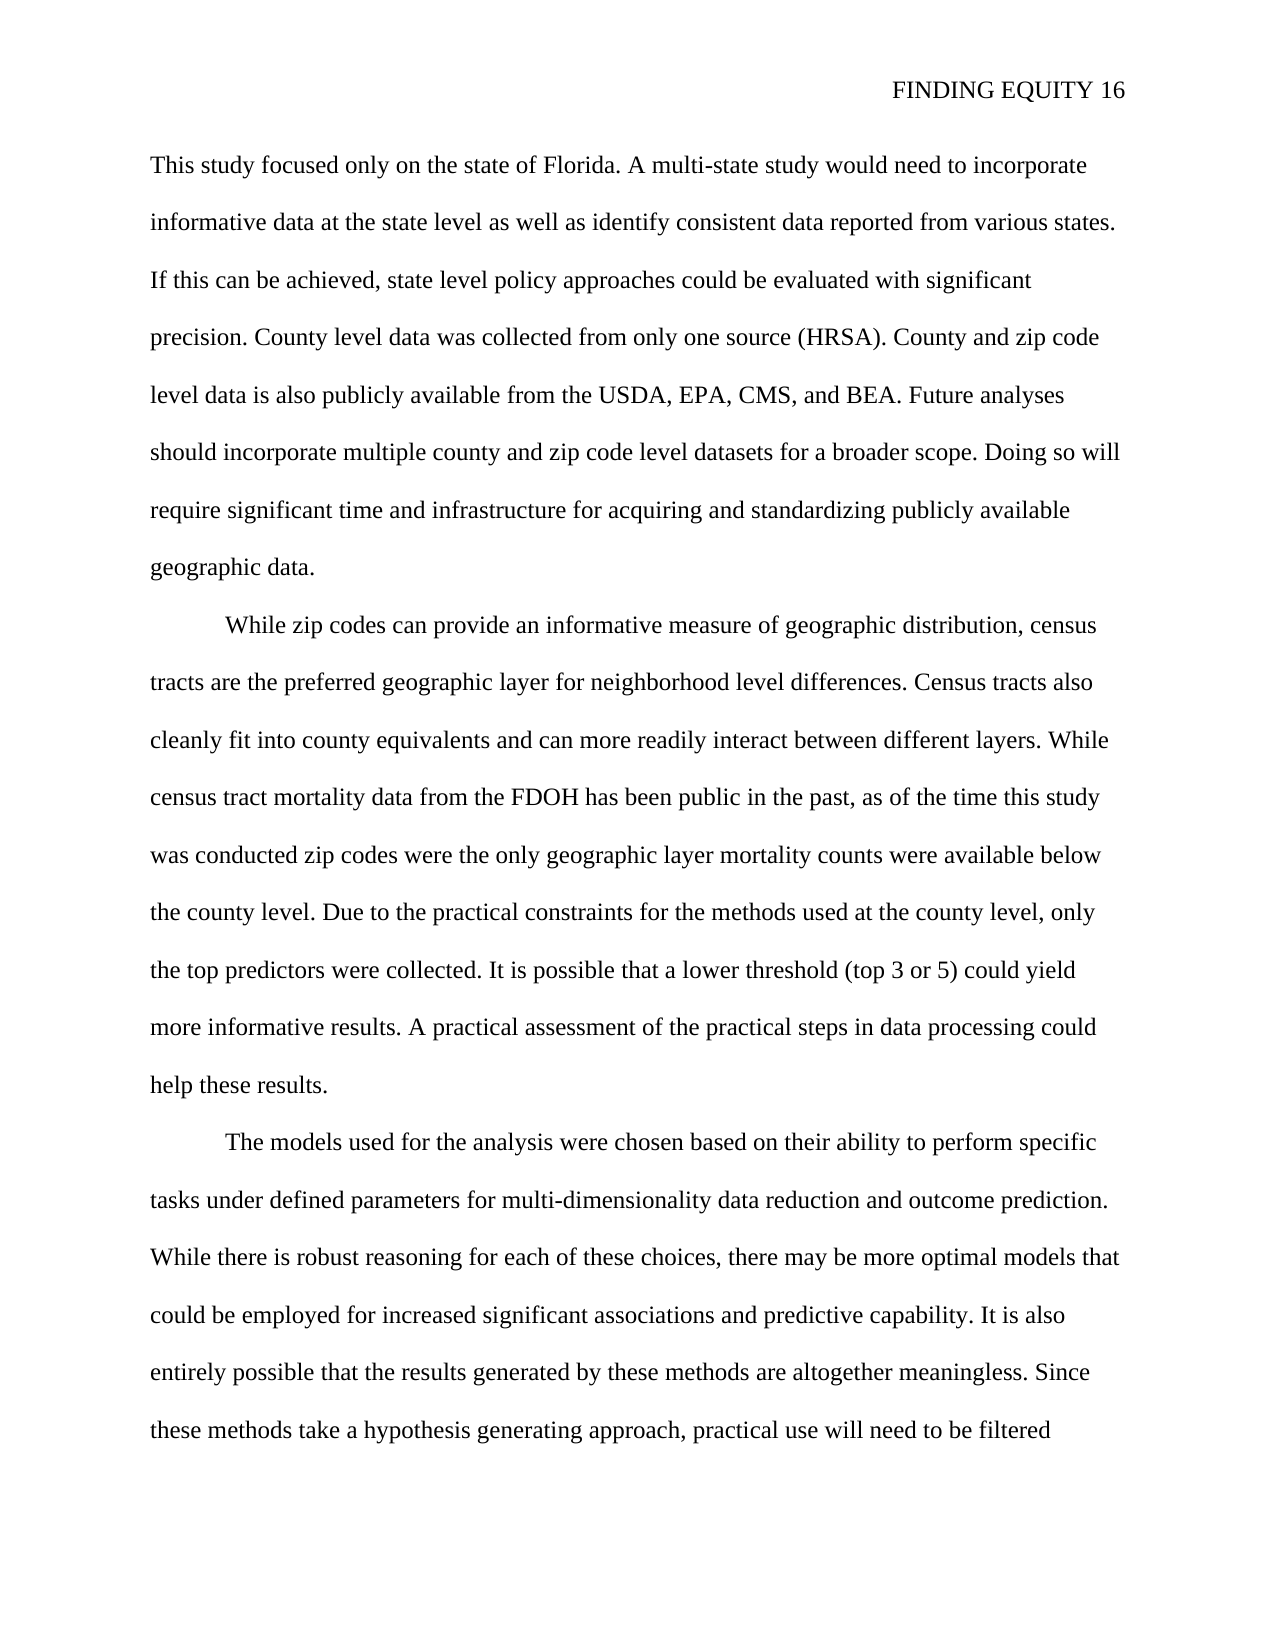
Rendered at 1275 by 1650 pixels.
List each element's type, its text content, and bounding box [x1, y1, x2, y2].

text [150, 1127, 1125, 1444]
text This study focused only on the state of Florida. A multi-state study would need to incorporate informative data at the state level as well as identify consistent data reported from various states. If this can be achieved, state level policy approaches could be evaluated with significant precision. County level data was collected from only one source (HRSA). County and zip code level data is also publicly available from the USDA, EPA, CMS, and BEA. Future analyses should incorporate multiple county and zip code level datasets for a broader scope. Doing so will require significant time and infrastructure for acquiring and standardizing publicly available geographic data. [150, 150, 1125, 581]
text While zip codes can provide an informative measure of geographic distribution, census tracts are the preferred geographic layer for neighborhood level differences. Census tracts also cleanly fit into county equivalents and can more readily interact between different layers. While census tract mortality data from the FDOH has been public in the past, as of the time this study was conducted zip codes were the only geographic layer mortality counts were available below the county level. Due to the practical constraints for the methods used at the county level, only the top predictors were collected. It is possible that a lower threshold (top 3 or 5) could yield more informative results. A practical assessment of the practical steps in data processing could help these results. [150, 610, 1125, 1099]
